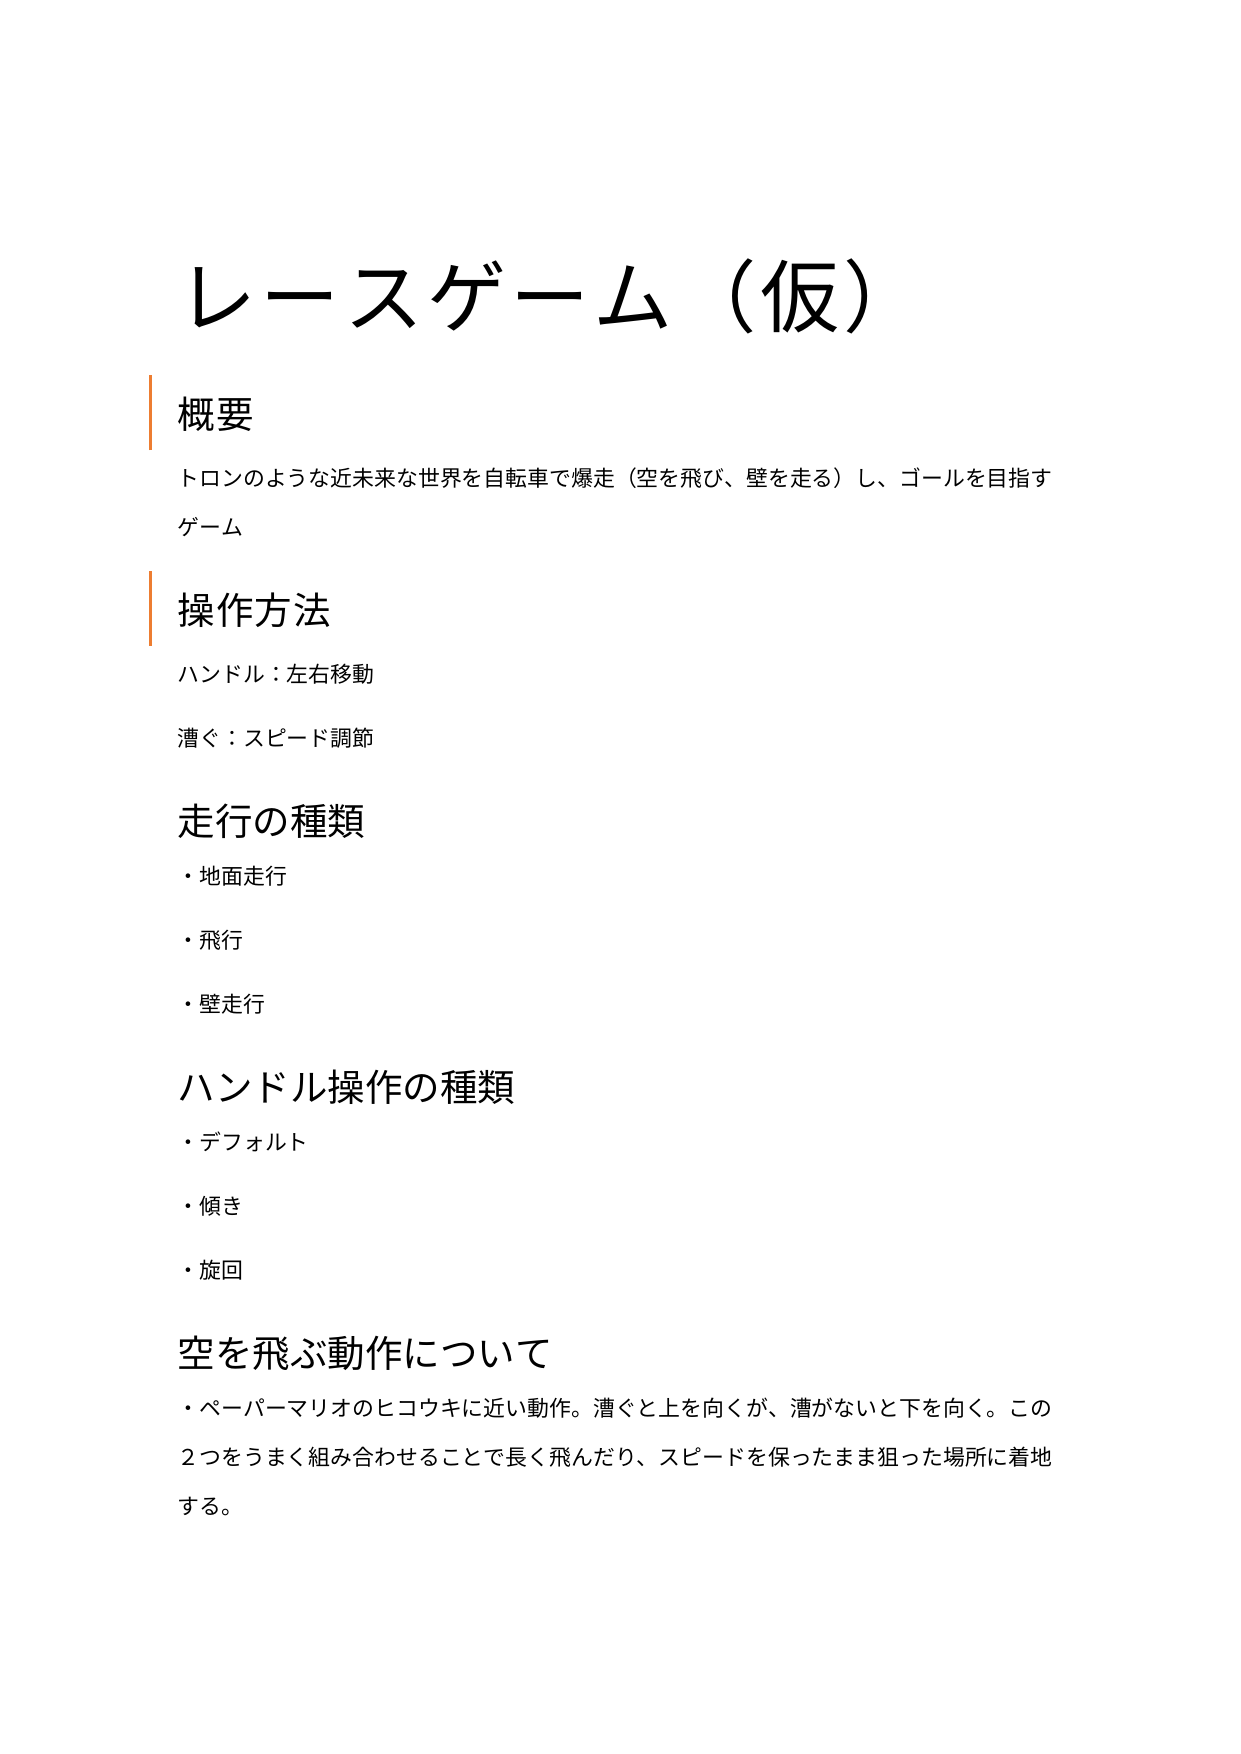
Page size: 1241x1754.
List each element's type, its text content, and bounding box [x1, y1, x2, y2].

text ハンドル：左右移動 [177, 654, 1063, 692]
subtitle 操作方法 [152, 571, 1063, 646]
text ・旋回 [177, 1250, 1063, 1287]
text ・デフォルト [177, 1122, 1063, 1160]
text ・傾き [177, 1186, 1063, 1223]
subtitle 概要 [152, 375, 1063, 450]
subtitle 走行の種類 [177, 781, 1063, 856]
text ・壁走行 [177, 984, 1063, 1021]
text 漕ぐ：スピード調節 [177, 718, 1063, 755]
text ・地面走行 [177, 856, 1063, 894]
subtitle 空を飛ぶ動作について [177, 1313, 1063, 1388]
title レースゲーム（仮） [177, 217, 1063, 367]
subtitle ハンドル操作の種類 [177, 1047, 1063, 1122]
text ・飛行 [177, 920, 1063, 958]
text トロンのような近未来な世界を自転車で爆走（空を飛び、壁を走る）し、ゴールを目指すゲーム [177, 458, 1063, 545]
text ・ペーパーマリオのヒコウキに近い動作。漕ぐと上を向くが、漕がないと下を向く。この２つをうまく組み合わせることで長く飛んだり、スピードを保ったまま狙った場所に着地する。 [177, 1388, 1063, 1523]
